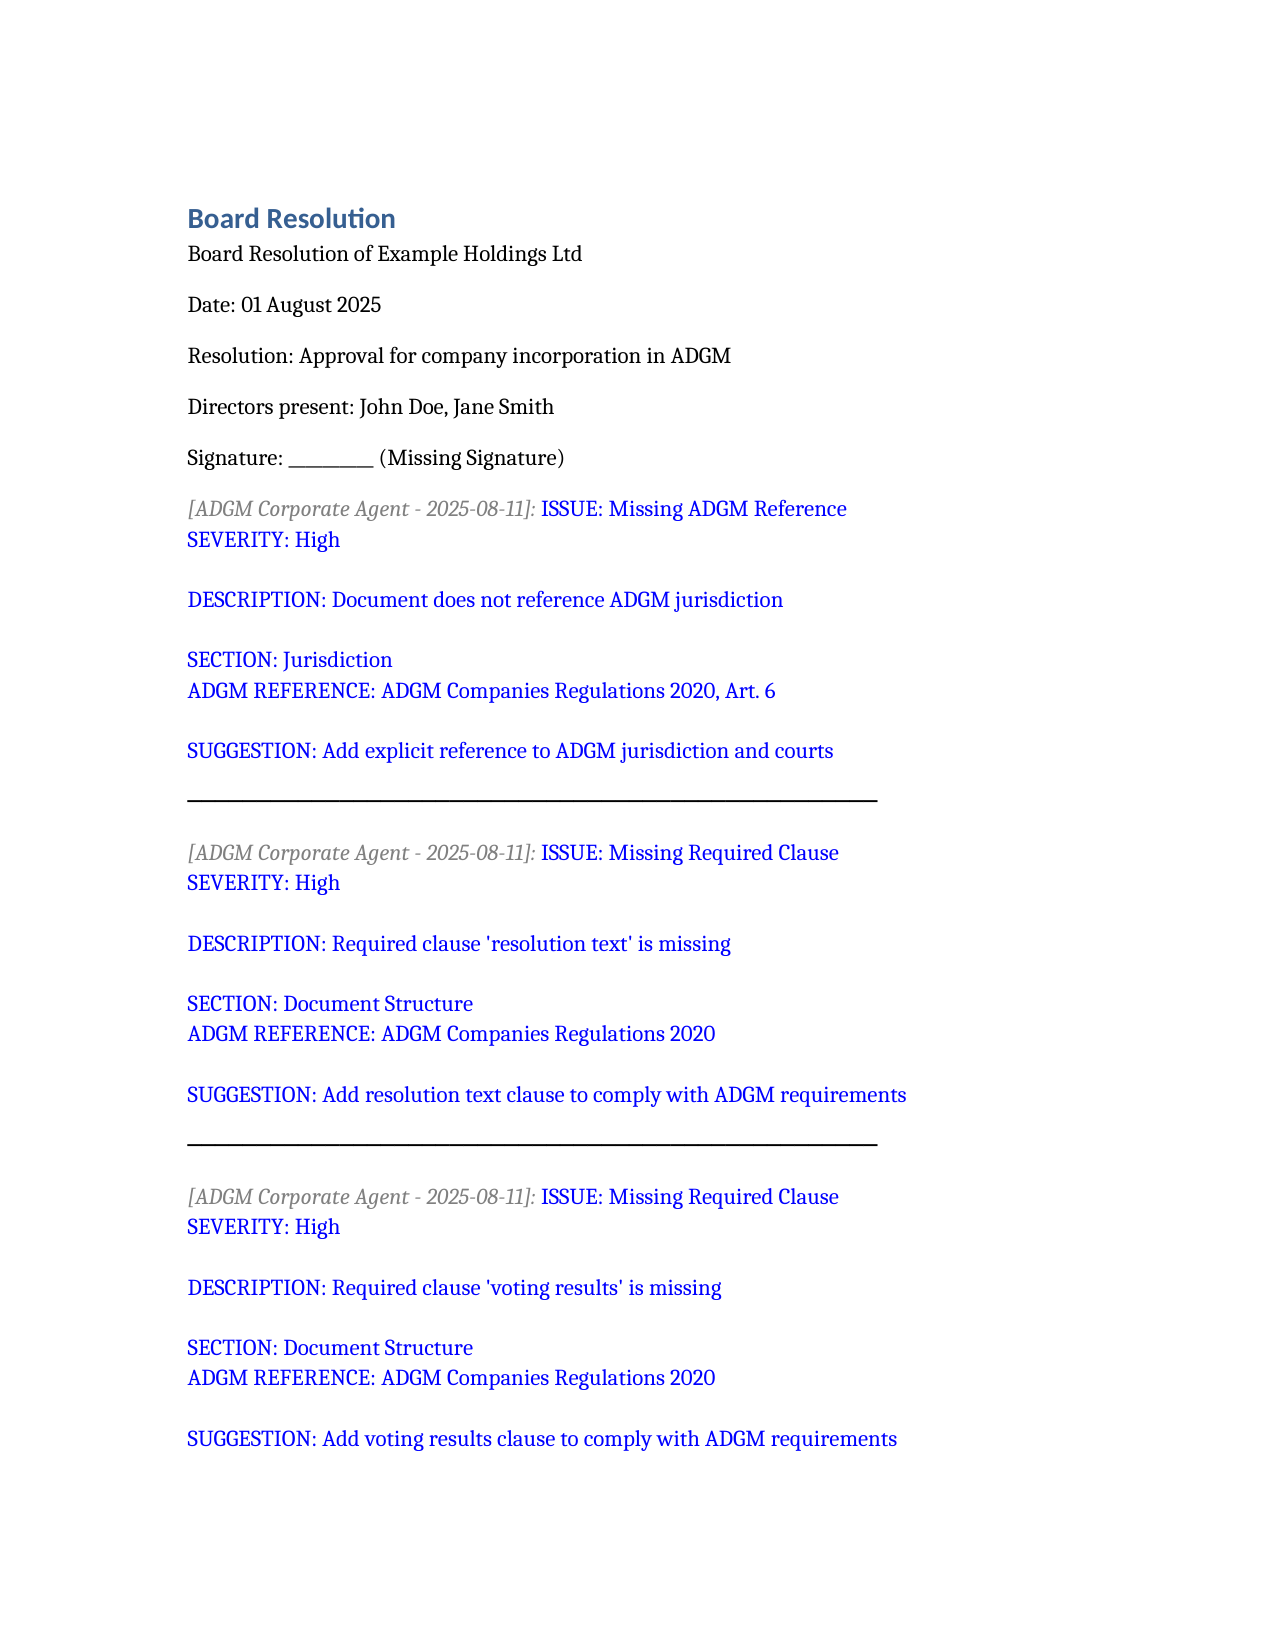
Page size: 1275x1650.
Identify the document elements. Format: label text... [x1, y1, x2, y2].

text ────────────────────────────────────────────────── [187, 789, 1087, 815]
text [ADGM Corporate Agent - 2025-08-11]: ISSUE: Missing Required Clause SEVERITY: High DESCRIPTION: Required clause 'resolution text' is missing SECTION: Document Structure ADGM REFERENCE: ADGM Companies Regulations 2020 SUGGESTION: Add resolution text clause to comply with ADGM requirements [187, 840, 1087, 1108]
text Directors present: John Doe, Jane Smith [187, 394, 1087, 420]
text Board Resolution of Example Holdings Ltd [187, 241, 1087, 267]
text Date: 01 August 2025 [187, 292, 1087, 318]
text [ADGM Corporate Agent - 2025-08-11]: ISSUE: Missing ADGM Reference SEVERITY: High DESCRIPTION: Document does not reference ADGM jurisdiction SECTION: Jurisdiction ADGM REFERENCE: ADGM Companies Regulations 2020, Art. 6 SUGGESTION: Add explicit reference to ADGM jurisdiction and courts [187, 496, 1087, 764]
text ────────────────────────────────────────────────── [187, 1133, 1087, 1159]
text Resolution: Approval for company incorporation in ADGM [187, 343, 1087, 369]
text [ADGM Corporate Agent - 2025-08-11]: ISSUE: Missing Required Clause SEVERITY: High DESCRIPTION: Required clause 'voting results' is missing SECTION: Document Structure ADGM REFERENCE: ADGM Companies Regulations 2020 SUGGESTION: Add voting results clause to comply with ADGM requirements [187, 1184, 1087, 1452]
text Signature: __________ (Missing Signature) [187, 445, 1087, 471]
subtitle Board Resolution [187, 200, 1087, 236]
